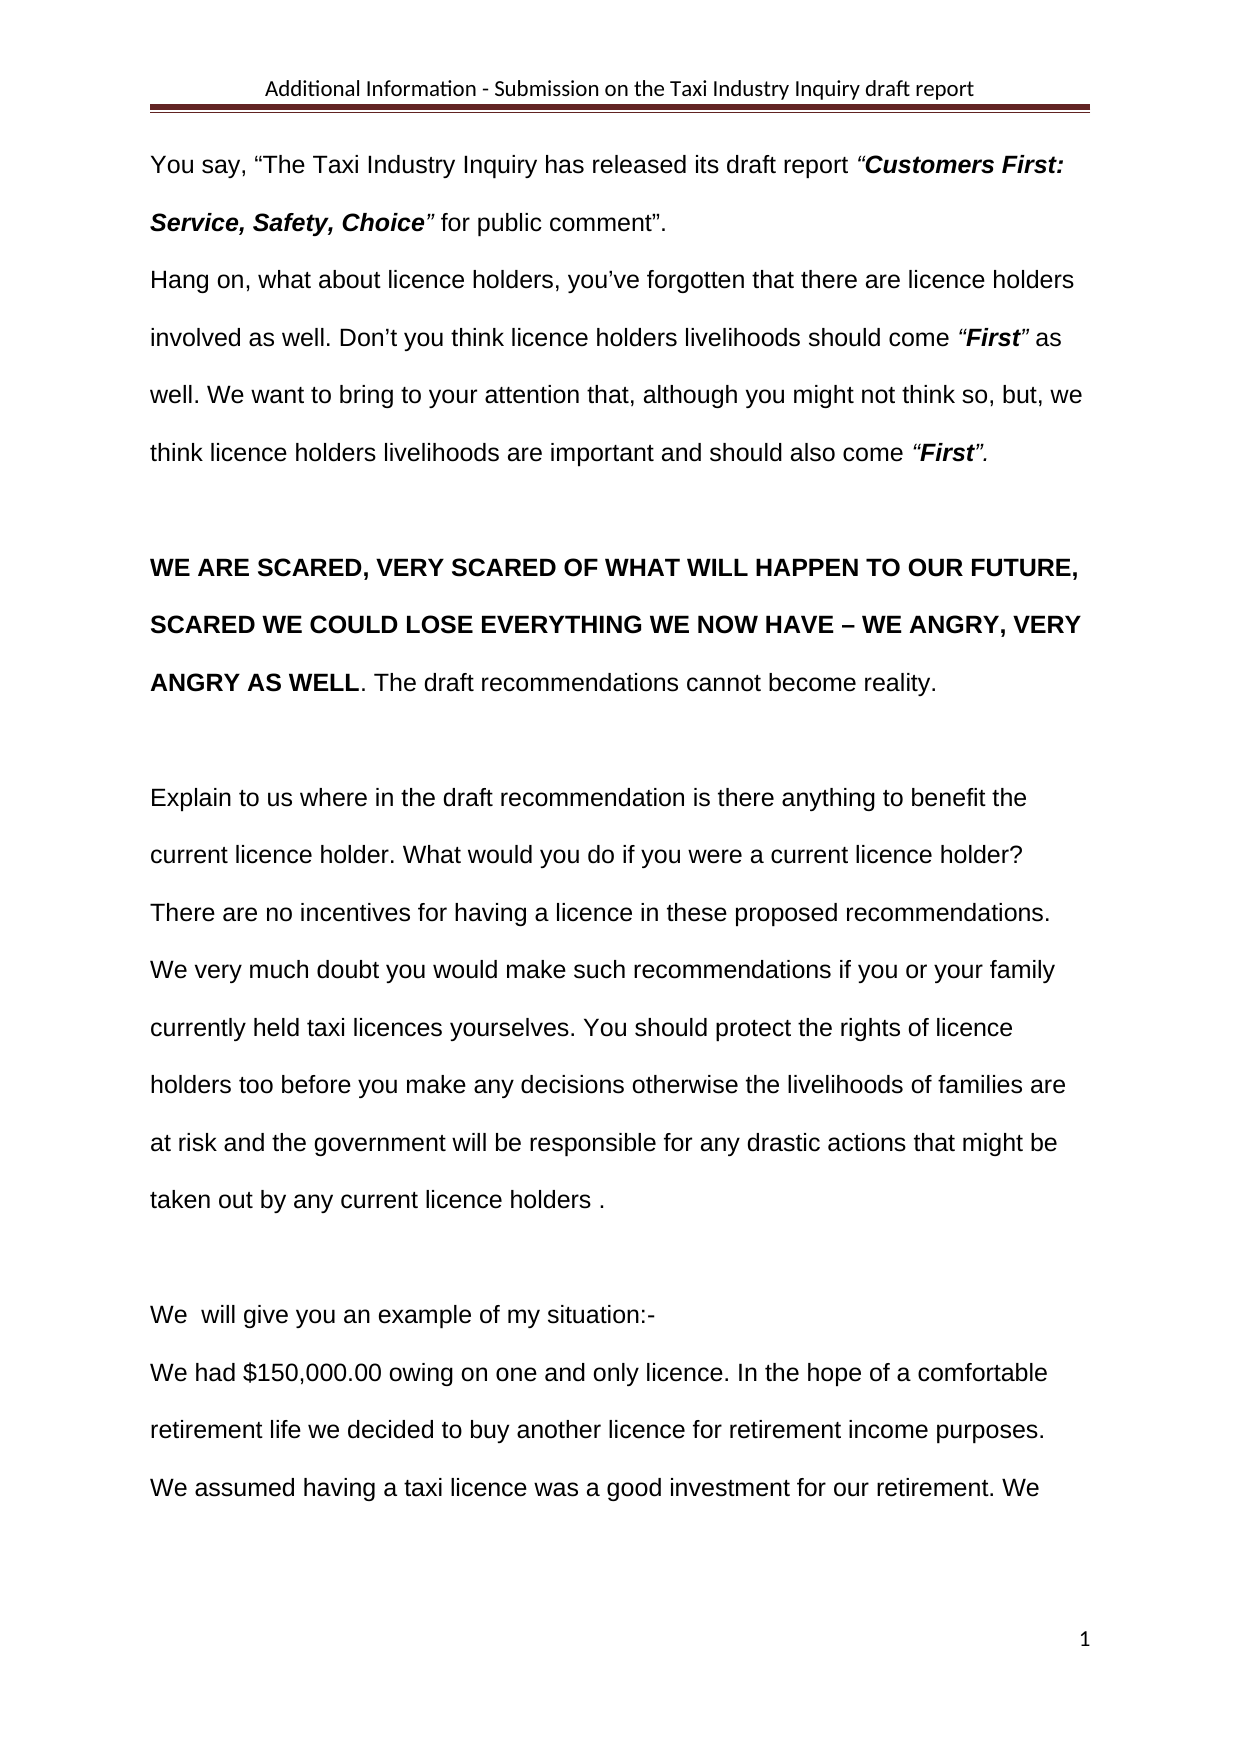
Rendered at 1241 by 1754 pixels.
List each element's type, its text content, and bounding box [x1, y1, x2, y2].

text Explain to us where in the draft recommendation is there anything to benefit the current licence holder. What would you do if you were a current licence holder? There are no incentives for having a licence in these proposed recommendations. We very much doubt you would make such recommendations if you or your family currently held taxi licences yourselves. You should protect the rights of licence holders too before you make any decisions otherwise the livelihoods of families are at risk and the government will be responsible for any drastic actions that might be taken out by any current licence holders . [150, 782, 1090, 1214]
text You say, “The Taxi Industry Inquiry has released its draft report “Customers First: Service, Safety, Choice” for public comment”. [150, 150, 1090, 236]
text We will give you an example of my situation:- [150, 1300, 1090, 1329]
text Hang on, what about licence holders, you’ve forgotten that there are licence holders involved as well. Don’t you think licence holders livelihoods should come “First” as well. We want to bring to your attention that, although you might not think so, but, we think licence holders livelihoods are important and should also come “First”. [150, 265, 1090, 466]
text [150, 1357, 1090, 1501]
text WE ARE SCARED, VERY SCARED OF WHAT WILL HAPPEN TO OUR FUTURE, SCARED WE COULD LOSE EVERYTHING WE NOW HAVE – WE ANGRY, VERY ANGRY AS WELL. The draft recommendations cannot become reality. [150, 552, 1090, 696]
